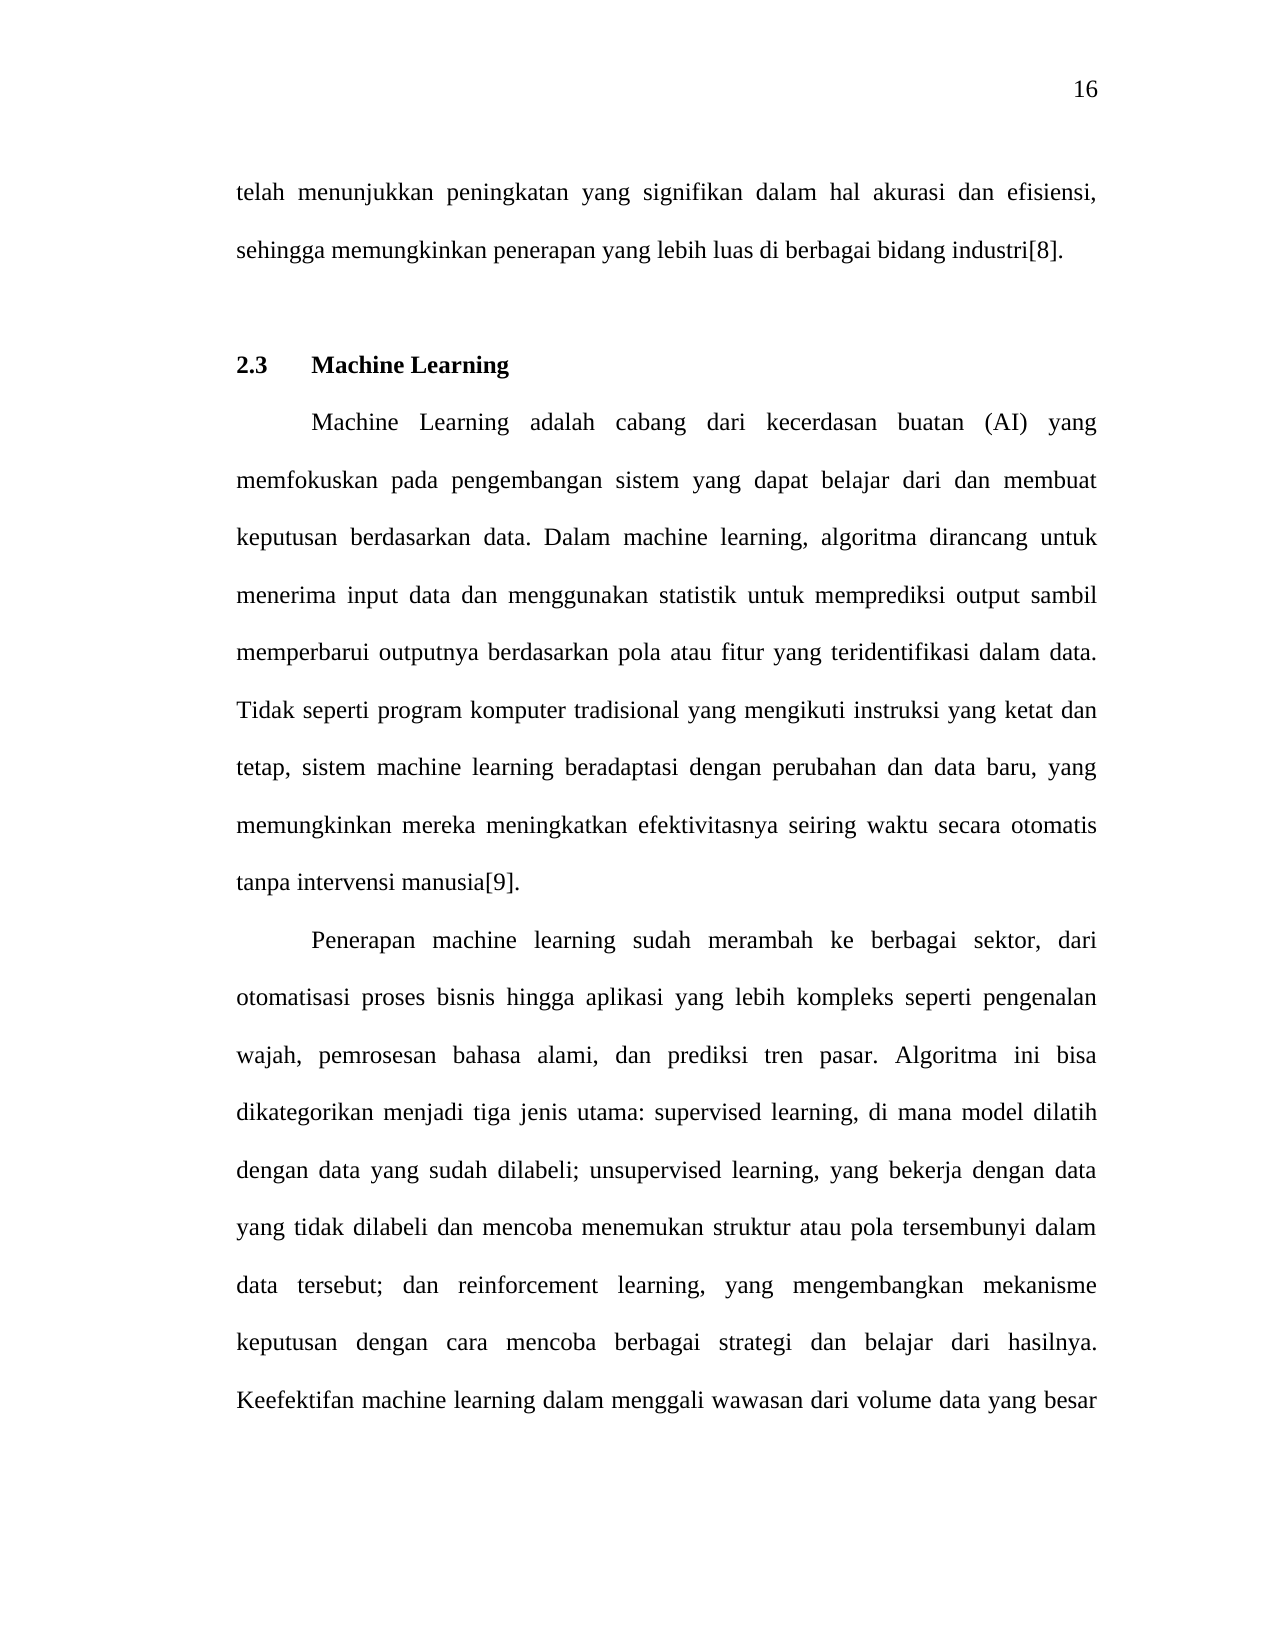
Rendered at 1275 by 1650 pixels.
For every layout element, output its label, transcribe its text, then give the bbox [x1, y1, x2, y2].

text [236, 177, 1098, 263]
subtitle Machine Learning [236, 350, 1098, 378]
text Machine Learning adalah cabang dari kecerdasan buatan (AI) yang memfokuskan pada pengembangan sistem yang dapat belajar dari dan membuat keputusan berdasarkan data. Dalam machine learning, algoritma dirancang untuk menerima input data dan menggunakan statistik untuk memprediksi output sambil memperbarui outputnya berdasarkan pola atau fitur yang teridentifikasi dalam data. Tidak seperti program komputer tradisional yang mengikuti instruksi yang ketat dan tetap, sistem machine learning beradaptasi dengan perubahan dan data baru, yang memungkinkan mereka meningkatkan efektivitasnya seiring waktu secara otomatis tanpa intervensi manusia[9]. [236, 407, 1098, 896]
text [236, 925, 1098, 1413]
